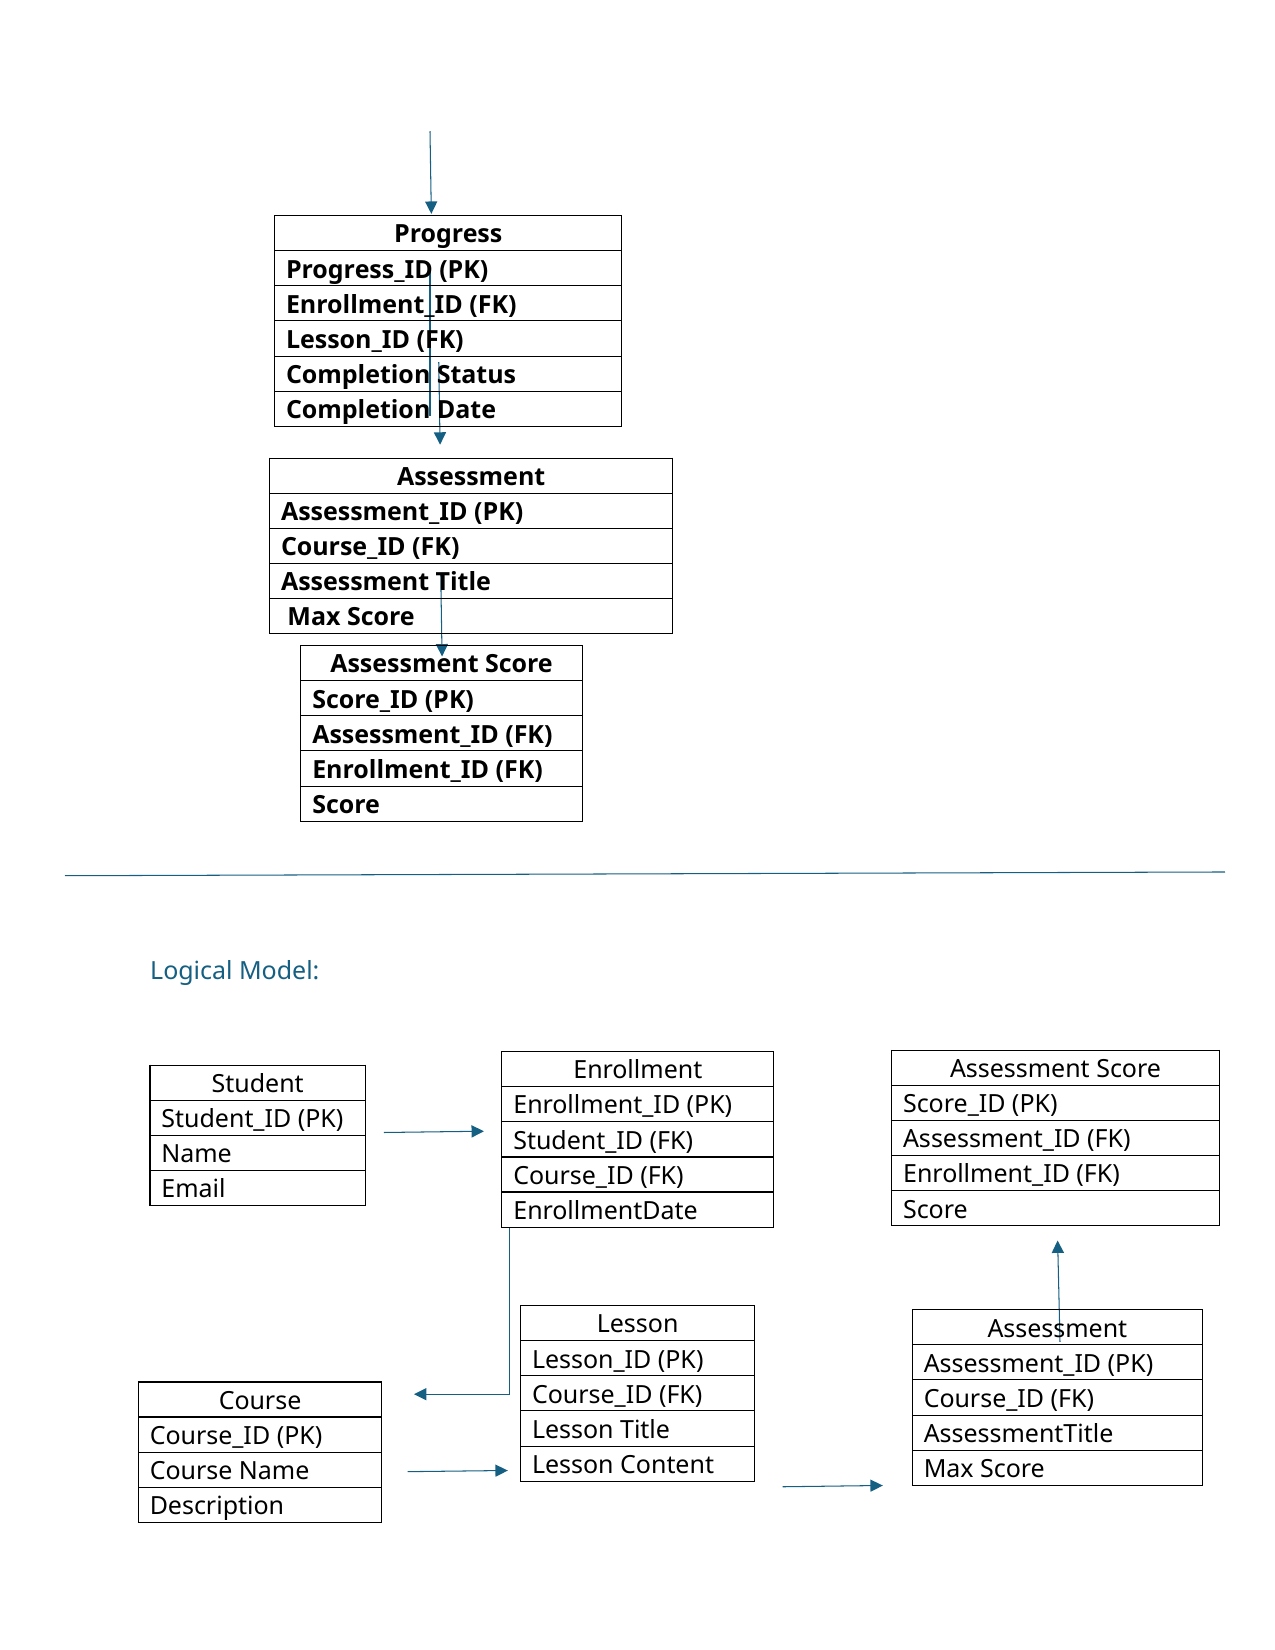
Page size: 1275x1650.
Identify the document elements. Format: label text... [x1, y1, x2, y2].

table_cell Progress_ID (PK) [275, 251, 621, 285]
table_cell Assessment_ID (FK) [892, 1121, 1219, 1155]
text Logical Model: [150, 953, 1125, 987]
table_cell Assessment_ID (PK) [270, 494, 672, 528]
table_cell Score [892, 1191, 1219, 1225]
table_cell Completion Date [275, 392, 621, 426]
table_cell Lesson Title [521, 1411, 754, 1446]
table_cell Course_ID (FK) [502, 1158, 773, 1191]
table_header Assessment Score [301, 646, 582, 680]
table_cell Course_ID (FK) [913, 1380, 1202, 1414]
table_header Assessment Score [892, 1051, 1219, 1085]
table_cell Enrollment_ID (FK) [301, 751, 582, 786]
table_cell Course Name [139, 1453, 381, 1487]
table_header Assessment [270, 459, 672, 492]
table_header Lesson [521, 1306, 754, 1340]
table_cell Max Score [913, 1451, 1202, 1485]
table_cell Lesson_ID (FK) [275, 321, 621, 356]
table_cell Assessment_ID (FK) [301, 716, 582, 750]
table_cell Email [151, 1171, 365, 1205]
table_cell Description [139, 1488, 381, 1522]
table_cell Score_ID (PK) [892, 1086, 1219, 1120]
table_cell Score_ID (PK) [301, 681, 582, 715]
table_cell Course_ID (FK) [521, 1376, 754, 1410]
table_cell Score [301, 787, 582, 821]
table_header Assessment [913, 1310, 1202, 1344]
table_header Course [139, 1383, 381, 1416]
table_cell Course_ID (PK) [139, 1418, 381, 1452]
table_cell EnrollmentDate [502, 1193, 773, 1227]
table_cell Completion Status [275, 357, 621, 391]
table_cell Assessment_ID (PK) [913, 1345, 1202, 1379]
table_cell Max Score [270, 599, 672, 633]
table_cell Enrollment_ID (FK) [275, 286, 621, 320]
table_cell Enrollment_ID (FK) [892, 1156, 1219, 1190]
table_cell Lesson Content [521, 1447, 754, 1481]
table_cell Assessment Title [270, 564, 672, 598]
table_header Enrollment [502, 1052, 773, 1086]
table_cell AssessmentTitle [913, 1416, 1202, 1449]
table_cell Student_ID (FK) [502, 1122, 773, 1156]
table_cell Student_ID (PK) [151, 1101, 365, 1135]
table_cell Name [151, 1136, 365, 1170]
table_cell Lesson_ID (PK) [521, 1341, 754, 1375]
table_header Student [151, 1066, 365, 1100]
table_header Progress [275, 216, 621, 250]
table_cell Course_ID (FK) [270, 529, 672, 563]
table_cell Enrollment_ID (PK) [502, 1087, 773, 1121]
